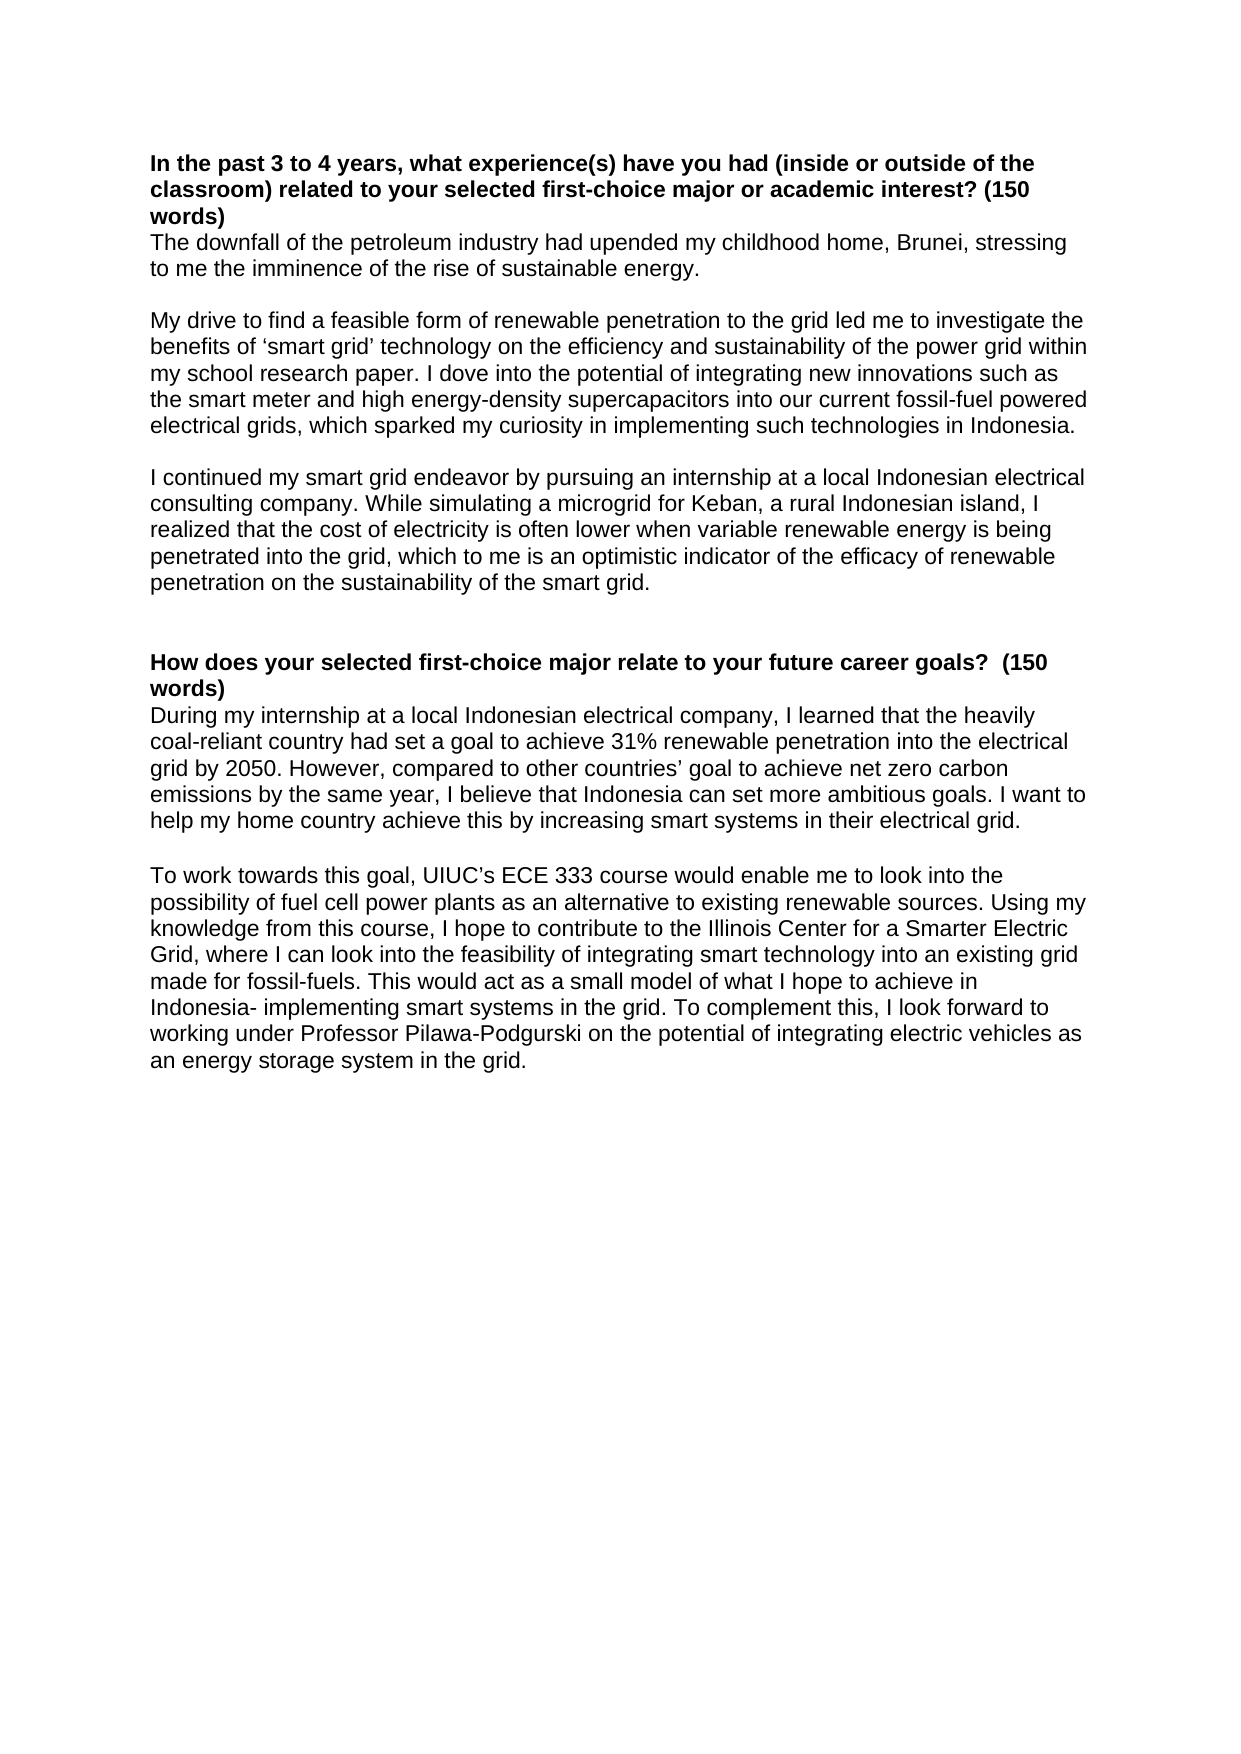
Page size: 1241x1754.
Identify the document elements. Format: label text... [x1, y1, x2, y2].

text The downfall of the petroleum industry had upended my childhood home, Brunei, stressing to me the imminence of the rise of sustainable energy. [150, 229, 1090, 282]
text To work towards this goal, UIUC’s ECE 333 course would enable me to look into the possibility of fuel cell power plants as an alternative to existing renewable sources. Using my knowledge from this course, I hope to contribute to the Illinois Center for a Smarter Electric Grid, where I can look into the feasibility of integrating smart technology into an existing grid made for fossil-fuels. This would act as a small model of what I hope to achieve in Indonesia- implementing smart systems in the grid. To complement this, I look forward to working under Professor Pilawa-Podgurski on the potential of integrating electric vehicles as an energy storage system in the grid. [150, 862, 1090, 1073]
text During my internship at a local Indonesian electrical company, I learned that the heavily coal-reliant country had set a goal to achieve 31% renewable penetration into the electrical grid by 2050. However, compared to other countries’ goal to achieve net zero carbon emissions by the same year, I believe that Indonesia can set more ambitious goals. I want to help my home country achieve this by increasing smart systems in their electrical grid. [150, 702, 1090, 833]
text How does your selected first-choice major relate to your future career goals? (150 words) [150, 649, 1090, 702]
text In the past 3 to 4 years, what experience(s) have you had (inside or outside of the classroom) related to your selected first-choice major or academic interest? (150 words) [150, 150, 1090, 229]
text My drive to find a feasible form of renewable penetration to the grid led me to investigate the benefits of ‘smart grid’ technology on the efficiency and sustainability of the power grid within my school research paper. I dove into the potential of integrating new innovations such as the smart meter and high energy-density supercapacitors into our current fossil-fuel powered electrical grids, which sparked my curiosity in implementing such technologies in Indonesia. [150, 307, 1090, 438]
text I continued my smart grid endeavor by pursuing an internship at a local Indonesian electrical consulting company. While simulating a microgrid for Keban, a rural Indonesian island, I realized that the cost of electricity is often lower when variable renewable energy is being penetrated into the grid, which to me is an optimistic indicator of the efficacy of renewable penetration on the sustainability of the smart grid. [150, 463, 1090, 595]
